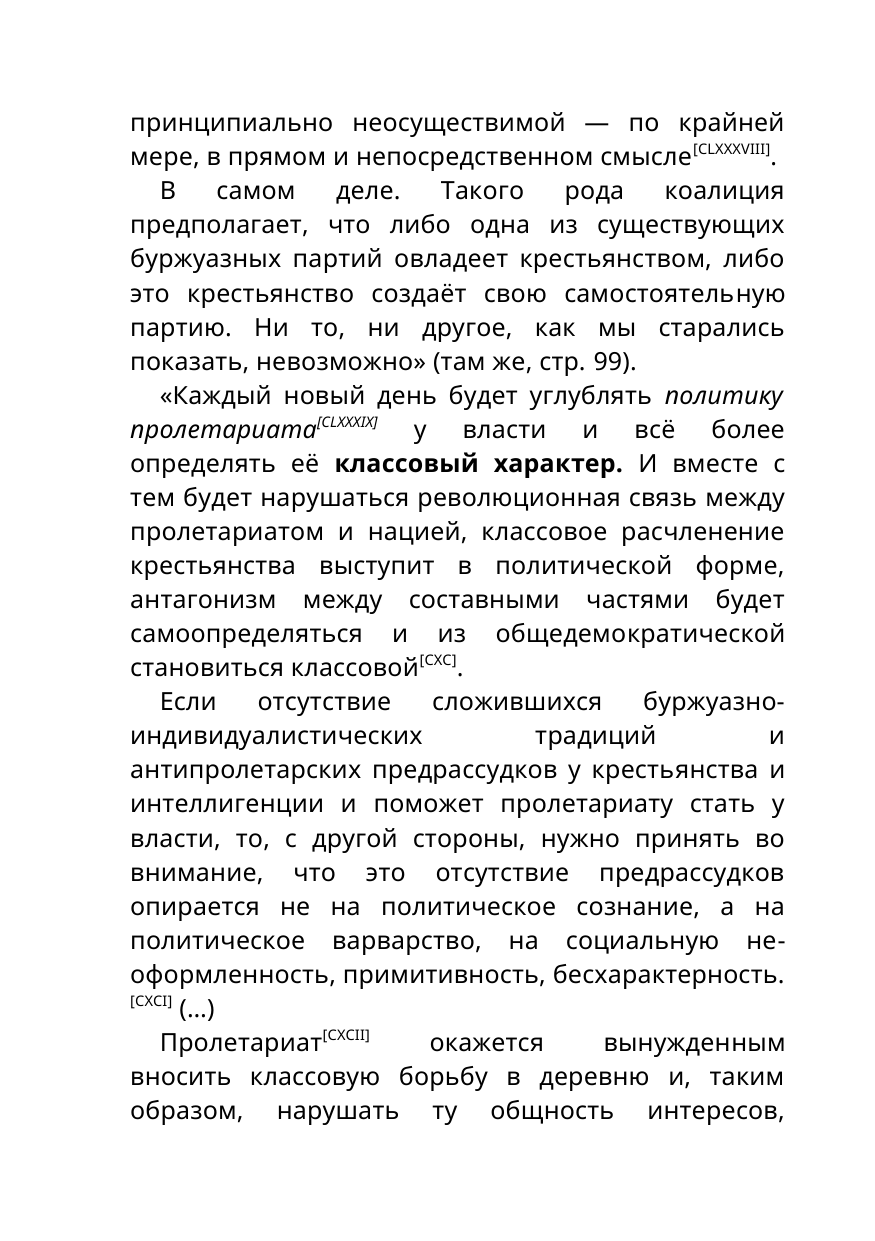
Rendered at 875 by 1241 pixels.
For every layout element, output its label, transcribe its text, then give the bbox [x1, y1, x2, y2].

list «Каждый новый день будет углублять политику пролетариата[CLXXXIX] у власти и всё более определять её классовый характер. И вместе с тем будет нарушаться революционная связь между пролетариатом и нацией, классовое расчленение крестьянства выступит в политической форме, антагонизм между составными частями будет самоопределяться и из общедемократической становиться классовой[CXC]. [130, 377, 785, 684]
list Если отсутствие сложившихся буржуазно-индивидуалистических традиций и антипролетарских предрассудков у крестьянства и интеллигенции и поможет пролетариату стать у власти, то, с другой стороны, нужно принять во внимание, что это отсутствие предрассудков опирается не на политическое сознание, а на политическое варварство, на социальную неоформленность, примитивность, бесхарактерность.[CXCI] (…) [130, 684, 785, 1024]
list В самом деле. Такого рода коалиция предполагает, что либо одна из существующих буржуазных партий овладеет крестьянством, либо это крестьянство создаёт свою самостоятельную партию. Ни то, ни другое, как мы старались показать, невозможно» (там же, стр. 99). [130, 173, 785, 377]
